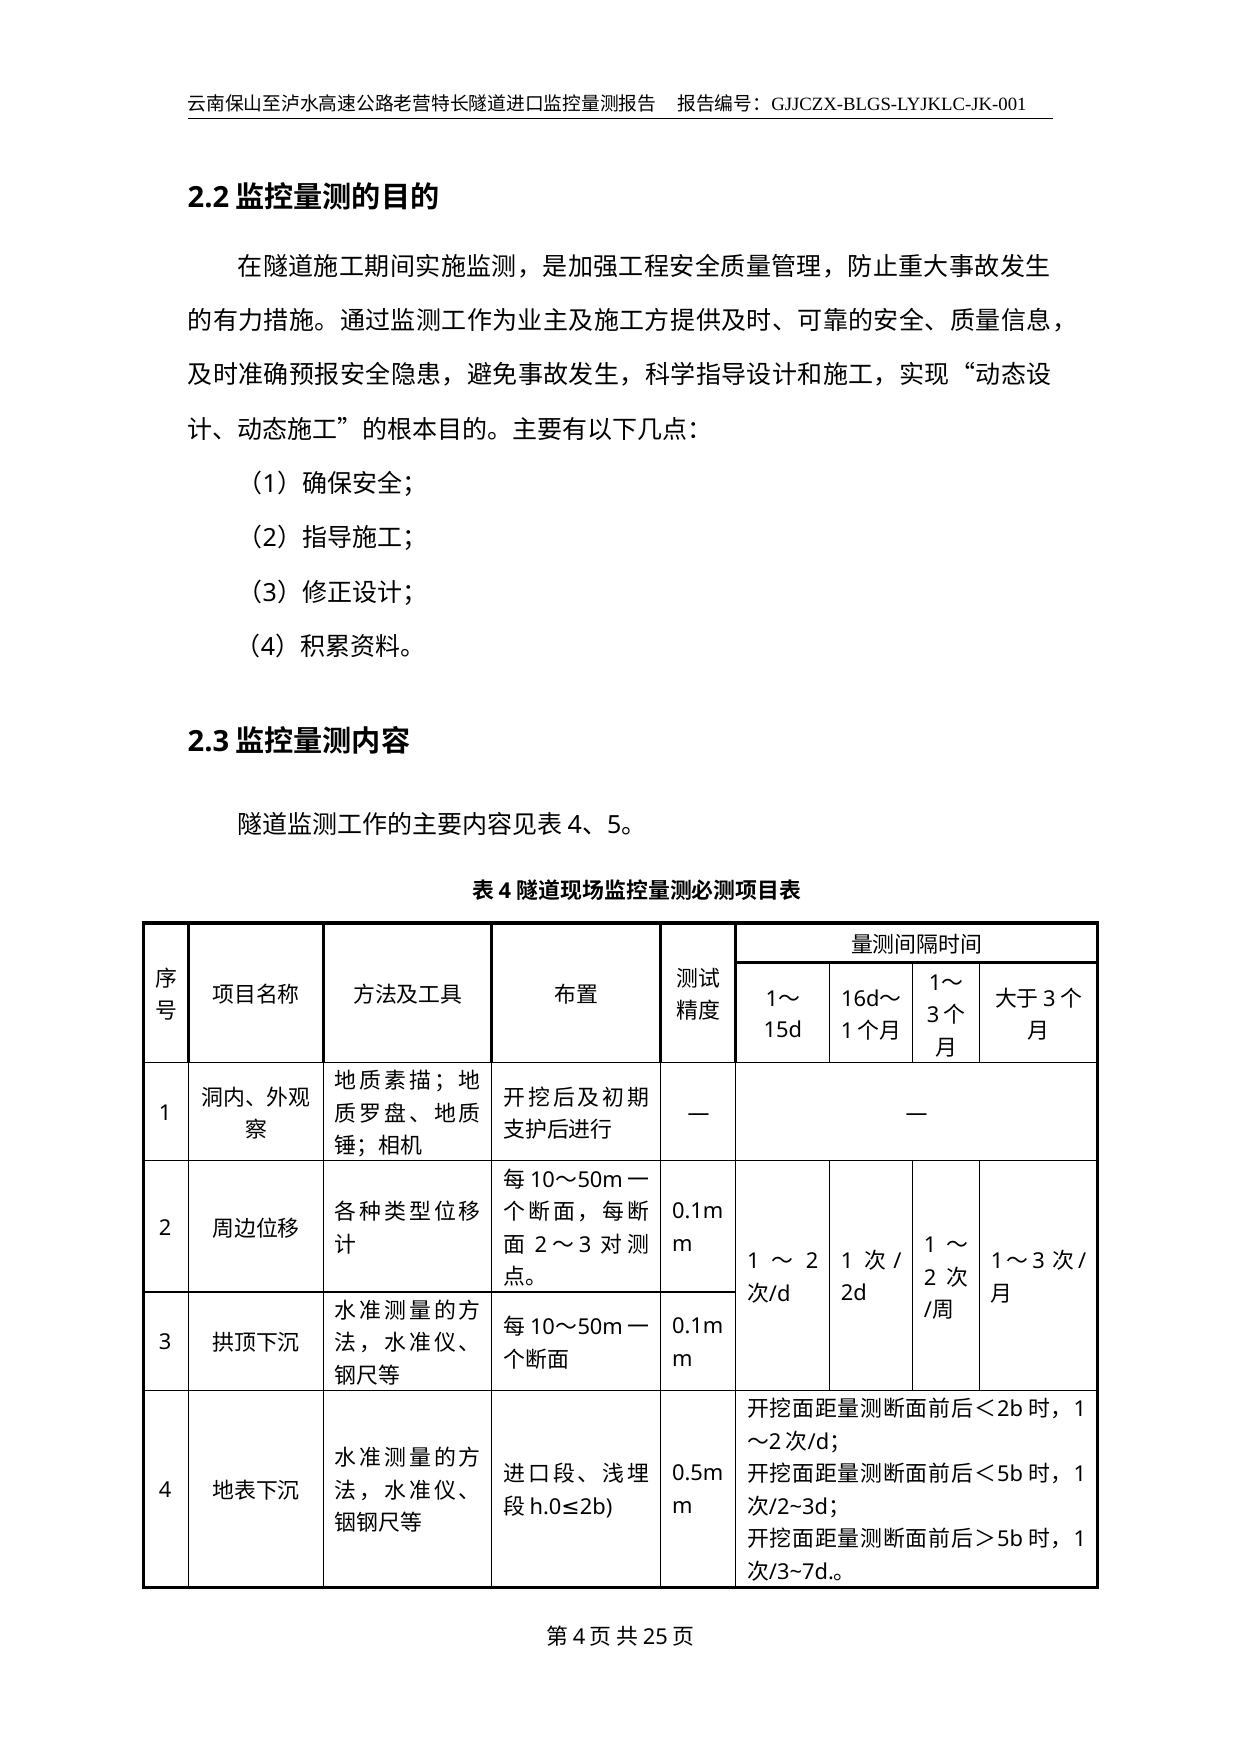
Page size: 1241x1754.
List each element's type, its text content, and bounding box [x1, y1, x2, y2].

subtitle 2.3监控量测内容 [187, 706, 1053, 771]
table_cell 3 [145, 1293, 188, 1390]
text 隧道监测工作的主要内容见表4、5。 [187, 790, 1053, 855]
table_header 序号 [145, 925, 187, 1062]
table_cell 开挖面距量测断面前后＜2b时，1～2次/d； 开挖面距量测断面前后＜5b时，1次/2~3d； 开挖面距量测断面前后＞5b时，1次/3~7d.。 [736, 1391, 1096, 1586]
text （4）积累资料。 [187, 627, 1053, 663]
text （2）指导施工； [187, 518, 1053, 554]
table_cell 1～3次/月 [980, 1161, 1096, 1390]
table_header 测试 精度 [662, 925, 734, 1062]
table_cell 1 [145, 1063, 188, 1160]
table_cell 开挖后及初期支护后进行 [492, 1063, 660, 1160]
table_header 项目名称 [190, 925, 322, 1062]
table_cell 周边位移 [189, 1161, 323, 1291]
table_cell 地质素描；地质罗盘、地质锤；相机 [324, 1063, 491, 1160]
table_cell 16d～1个月 [830, 964, 912, 1062]
text 表4 隧道现场监控量测必测项目表 [187, 873, 1053, 906]
table_header 方法及工具 [325, 925, 490, 1062]
table_cell 水准测量的方法，水准仪、铟钢尺等 [324, 1391, 491, 1586]
table_cell 进口段、浅埋段h.0≤2b) [492, 1391, 660, 1586]
table_cell 每10～50m一个断面，每断面2～3对测点。 [492, 1161, 660, 1291]
table_cell 1～3个月 [913, 964, 979, 1062]
table_cell 拱顶下沉 [189, 1293, 323, 1390]
table_cell 1～2次/d [736, 1161, 829, 1390]
table_cell 0.5mm [661, 1391, 735, 1586]
text （3）修正设计； [187, 572, 1053, 608]
text 在隧道施工期间实施监测，是加强工程安全质量管理，防止重大事故发生的有力措施。通过监测工作为业主及施工方提供及时、可靠的安全、质量信息，及时准确预报安全隐患，避免事故发生，科学指导设计和施工，实现“动态设计、动态施工”的根本目的。主要有以下几点： [187, 246, 1053, 445]
table_cell 2 [145, 1161, 188, 1291]
table_cell 各种类型位移计 [324, 1161, 491, 1291]
subtitle 2.2监控量测的目的 [187, 162, 1053, 227]
text （1）确保安全； [187, 463, 1053, 500]
table_cell 1～2次/周 [913, 1161, 979, 1390]
table_cell 大于3个月 [980, 964, 1096, 1062]
table_cell 每10～50m一个断面 [492, 1293, 660, 1390]
table_header 布置 [493, 925, 659, 1062]
table_cell 1次/2d [830, 1161, 912, 1390]
table_cell 0.1mm [661, 1161, 735, 1291]
table_cell 水准测量的方法，水准仪、钢尺等 [324, 1293, 491, 1390]
table_cell 洞内、外观察 [189, 1063, 323, 1160]
table_header 量测间隔时间 [737, 925, 1096, 961]
table_cell 地表下沉 [189, 1391, 323, 1586]
table_cell 4 [145, 1391, 188, 1586]
table_cell — [661, 1063, 735, 1160]
table_cell — [736, 1063, 1096, 1160]
table_cell 1～15d [737, 964, 829, 1062]
table_cell 0.1mm [661, 1293, 735, 1390]
